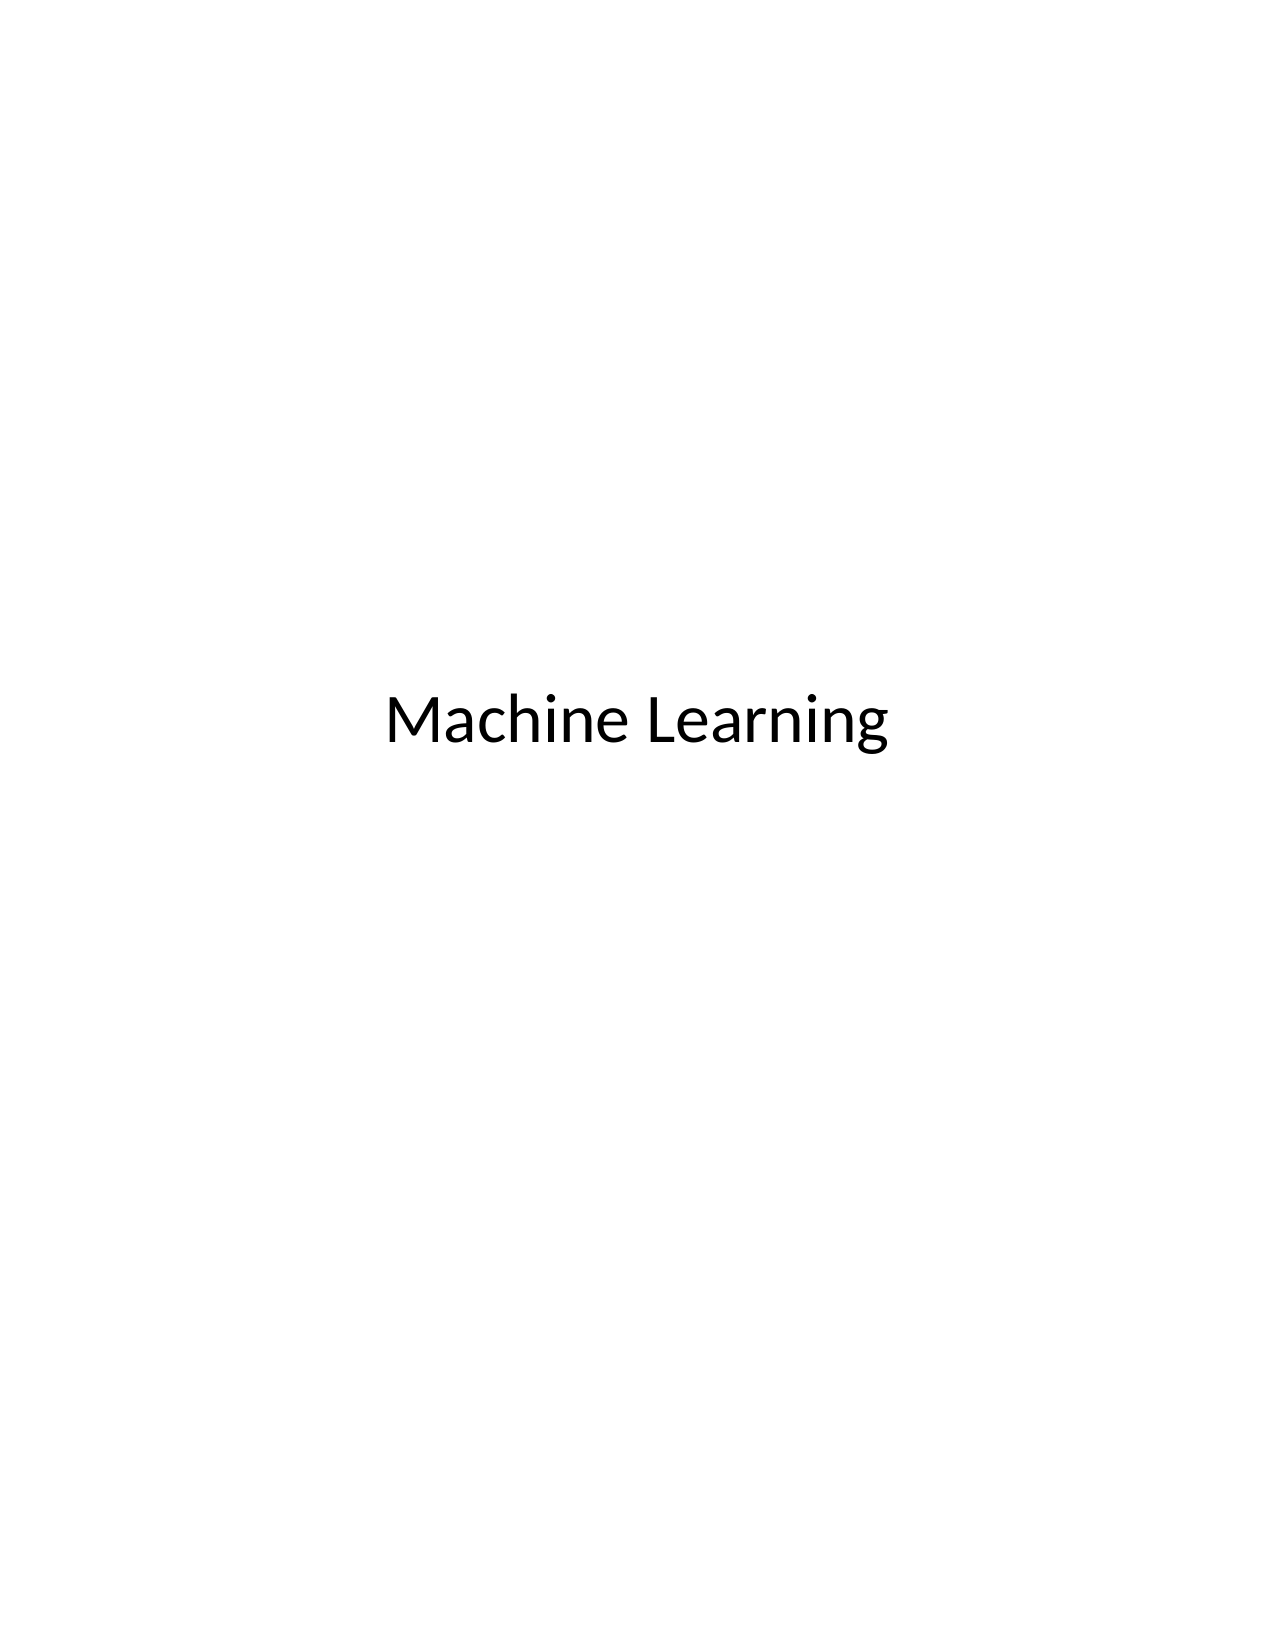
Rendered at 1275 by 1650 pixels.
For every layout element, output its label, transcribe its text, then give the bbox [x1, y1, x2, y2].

title Machine Learning [173, 675, 1100, 760]
